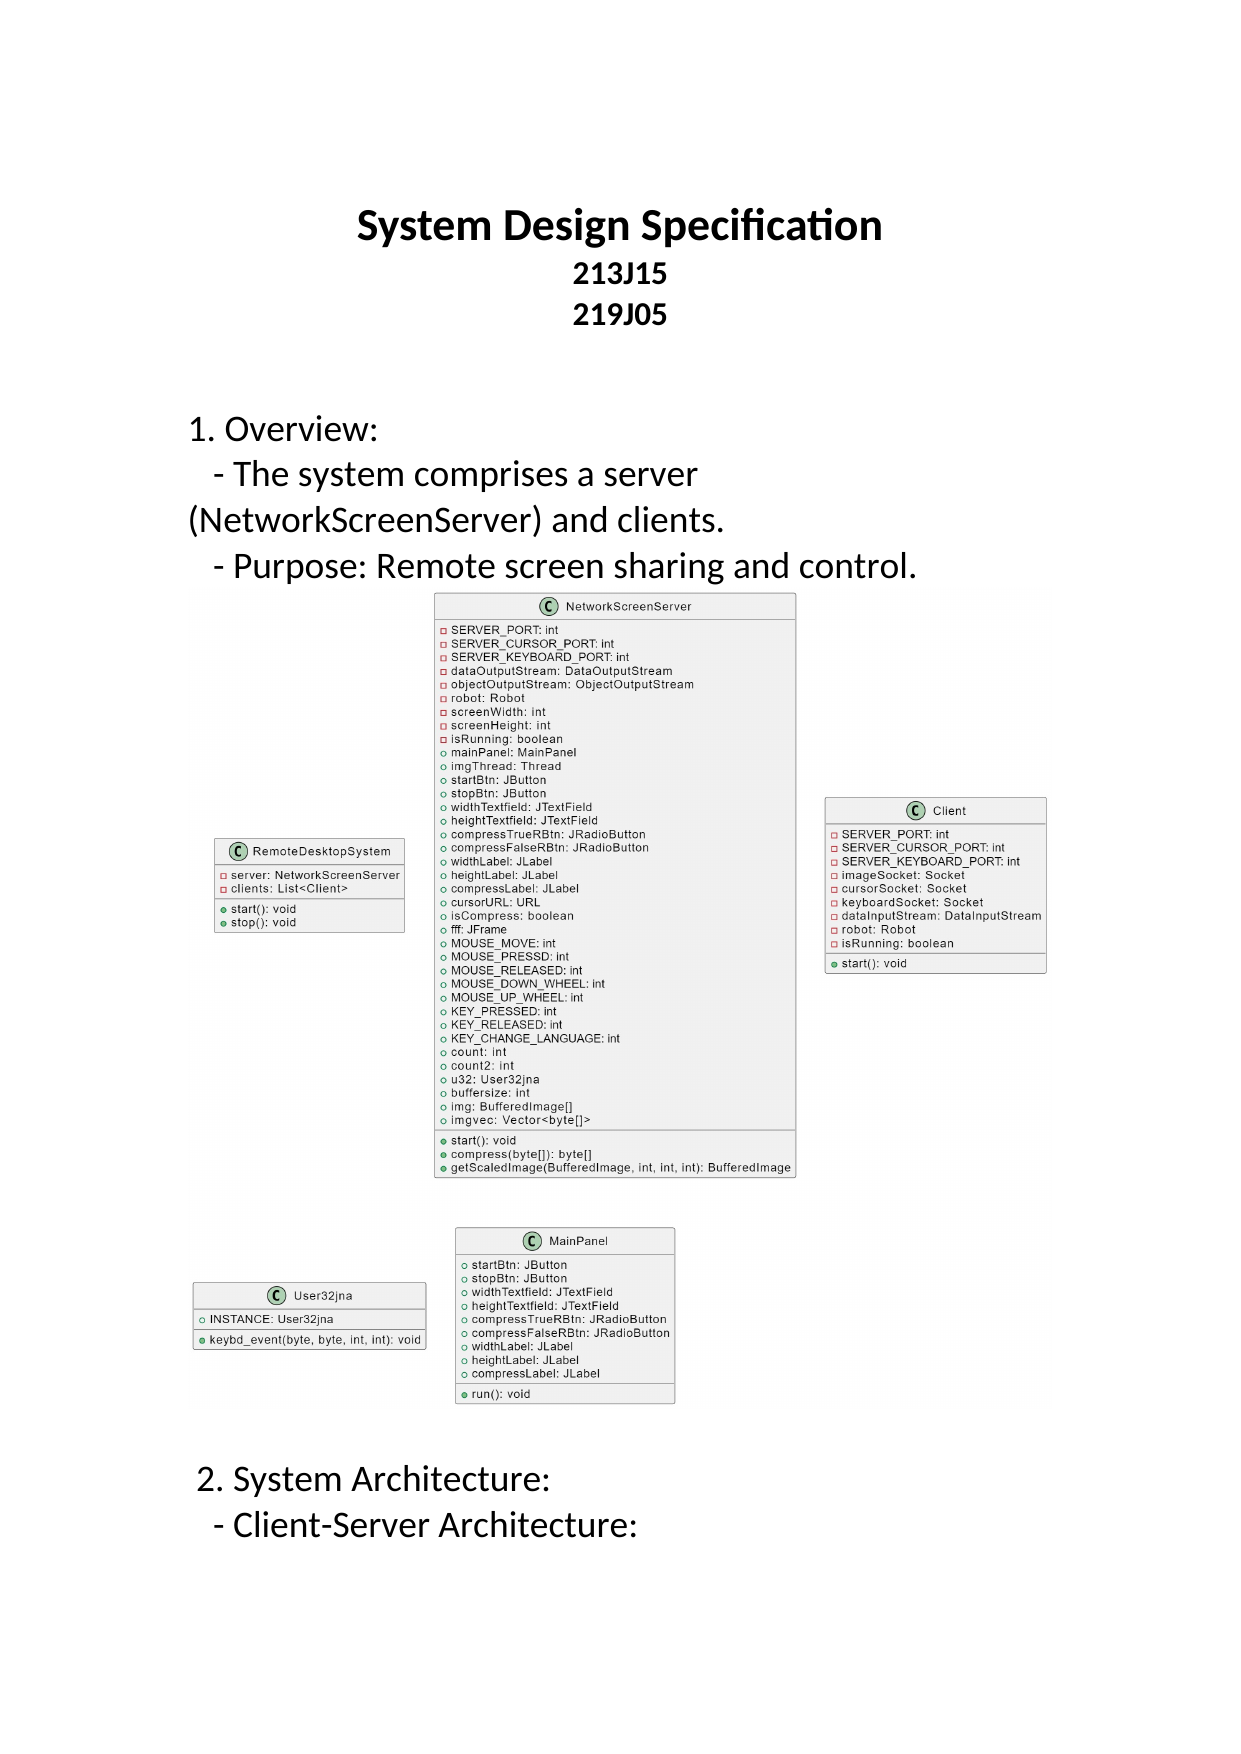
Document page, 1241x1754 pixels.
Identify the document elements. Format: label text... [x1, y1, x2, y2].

text 2. System Architecture: [187, 1455, 1053, 1501]
text 1. Overview: [187, 404, 1053, 450]
picture [187, 587, 1052, 1409]
text 213J15 [187, 252, 1053, 292]
text - Purpose: Remote screen sharing and control. [187, 542, 1053, 588]
text - The system comprises a server (NetworkScreenServer) and clients. [187, 450, 1053, 542]
text System Design Specification [187, 196, 1053, 252]
text - Client-Server Architecture: [187, 1501, 1053, 1546]
text 219J05 [187, 292, 1053, 333]
